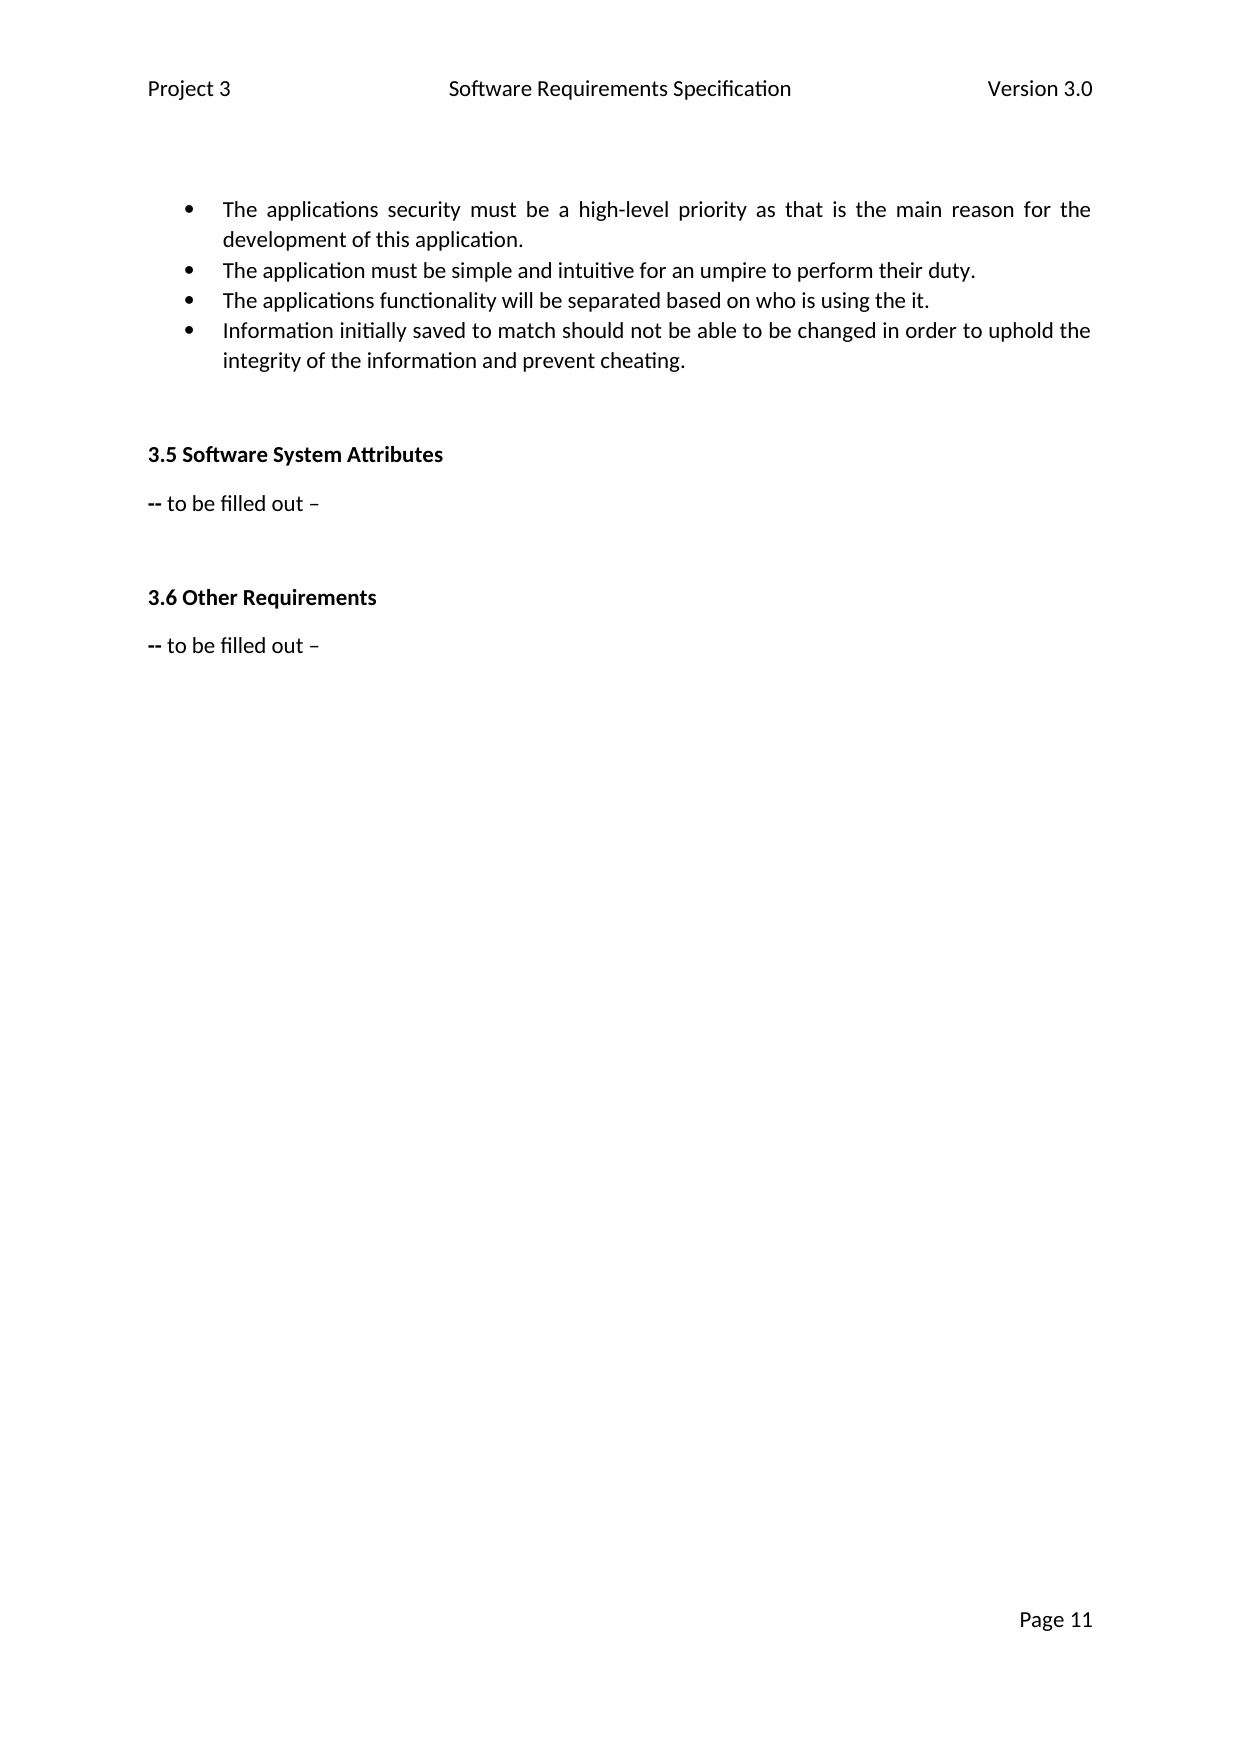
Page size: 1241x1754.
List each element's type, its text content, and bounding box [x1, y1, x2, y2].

list The applications functionality will be separated based on who is using the it. [185, 286, 1093, 314]
list The applications security must be a high-level priority as that is the main reason for the development of this application. [185, 195, 1093, 254]
subtitle 3.5 Software System Attributes [148, 440, 1093, 468]
list The application must be simple and intuitive for an umpire to perform their duty. [185, 256, 1093, 284]
subtitle 3.6 Other Requirements [148, 583, 1093, 611]
text -- to be filled out – [148, 632, 1093, 660]
list Information initially saved to match should not be able to be changed in order to uphold the integrity of the information and prevent cheating. [185, 316, 1093, 374]
text -- to be filled out – [148, 489, 1093, 517]
